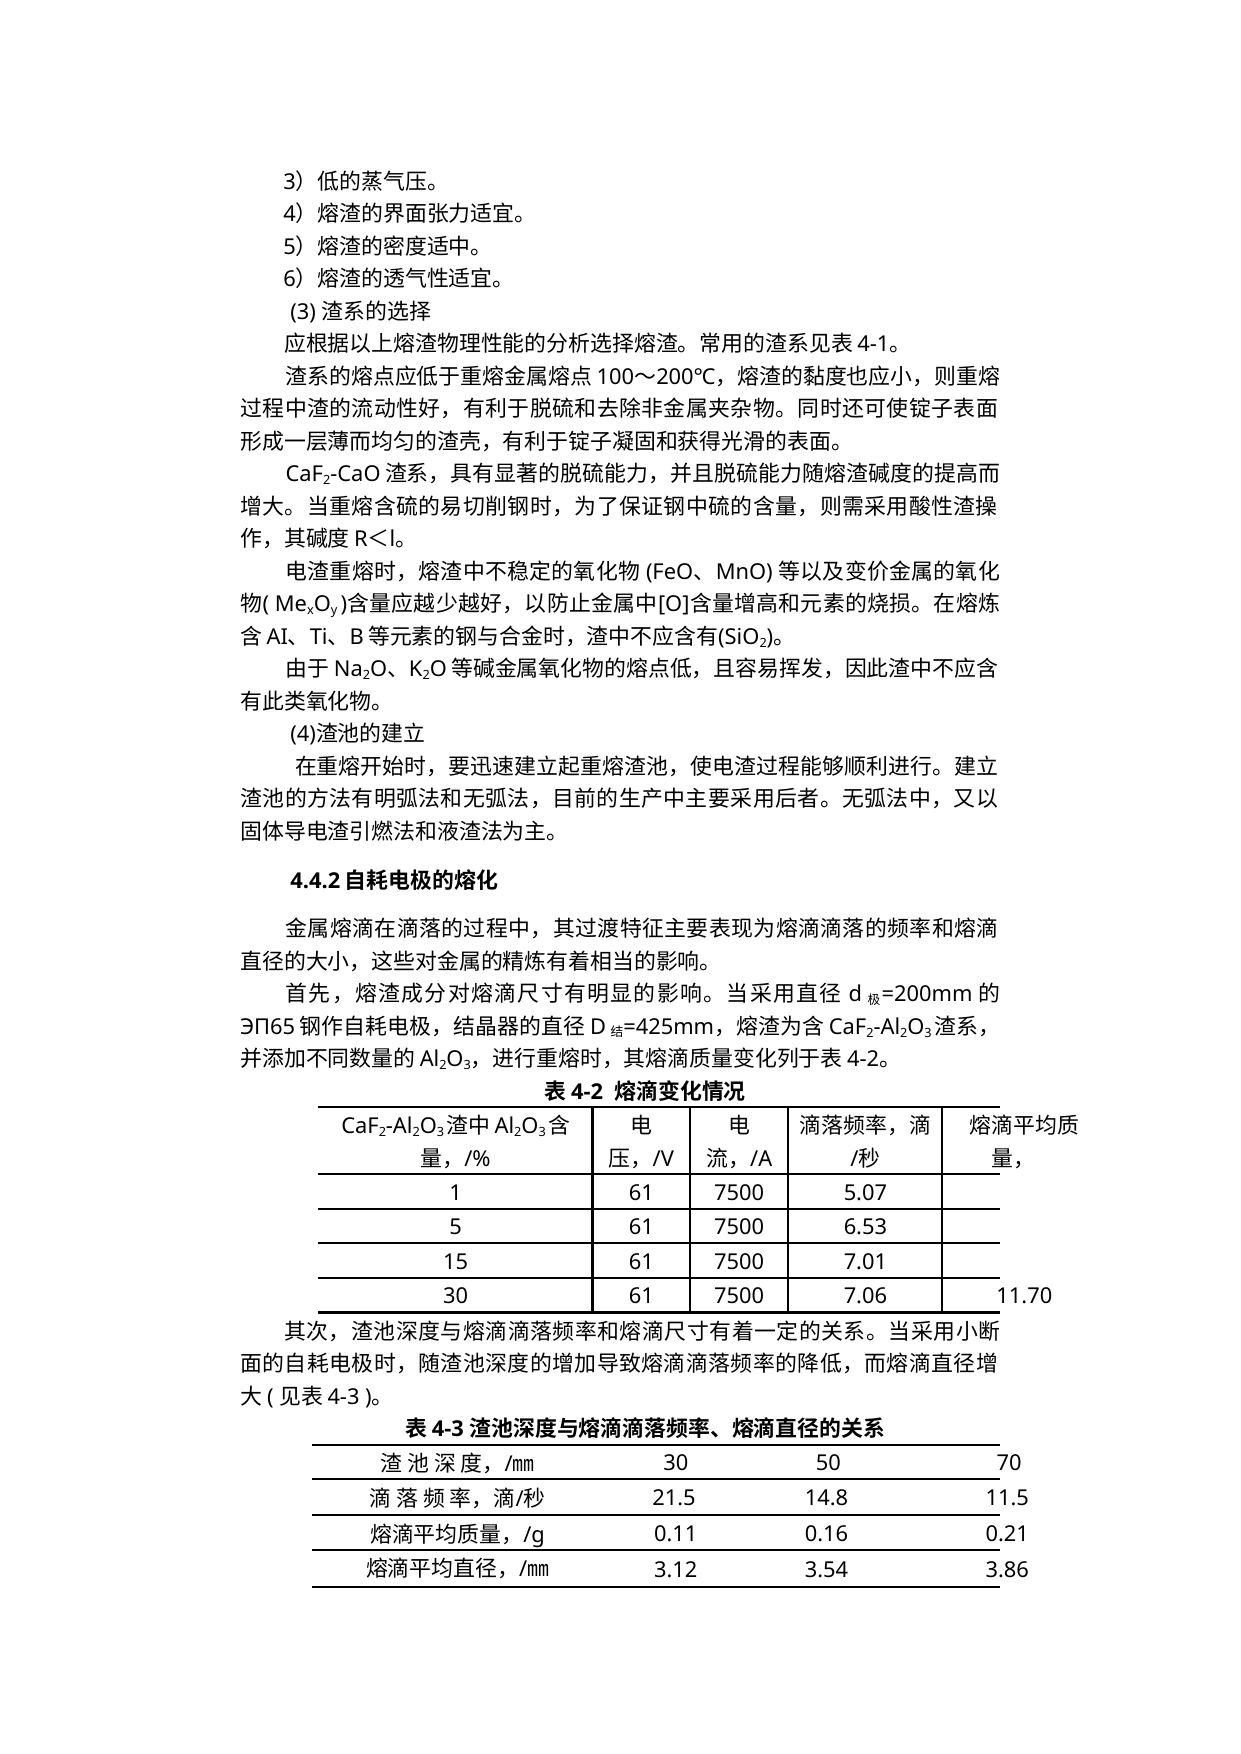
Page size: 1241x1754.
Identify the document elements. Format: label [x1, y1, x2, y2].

table_cell [240, 162, 1000, 1588]
